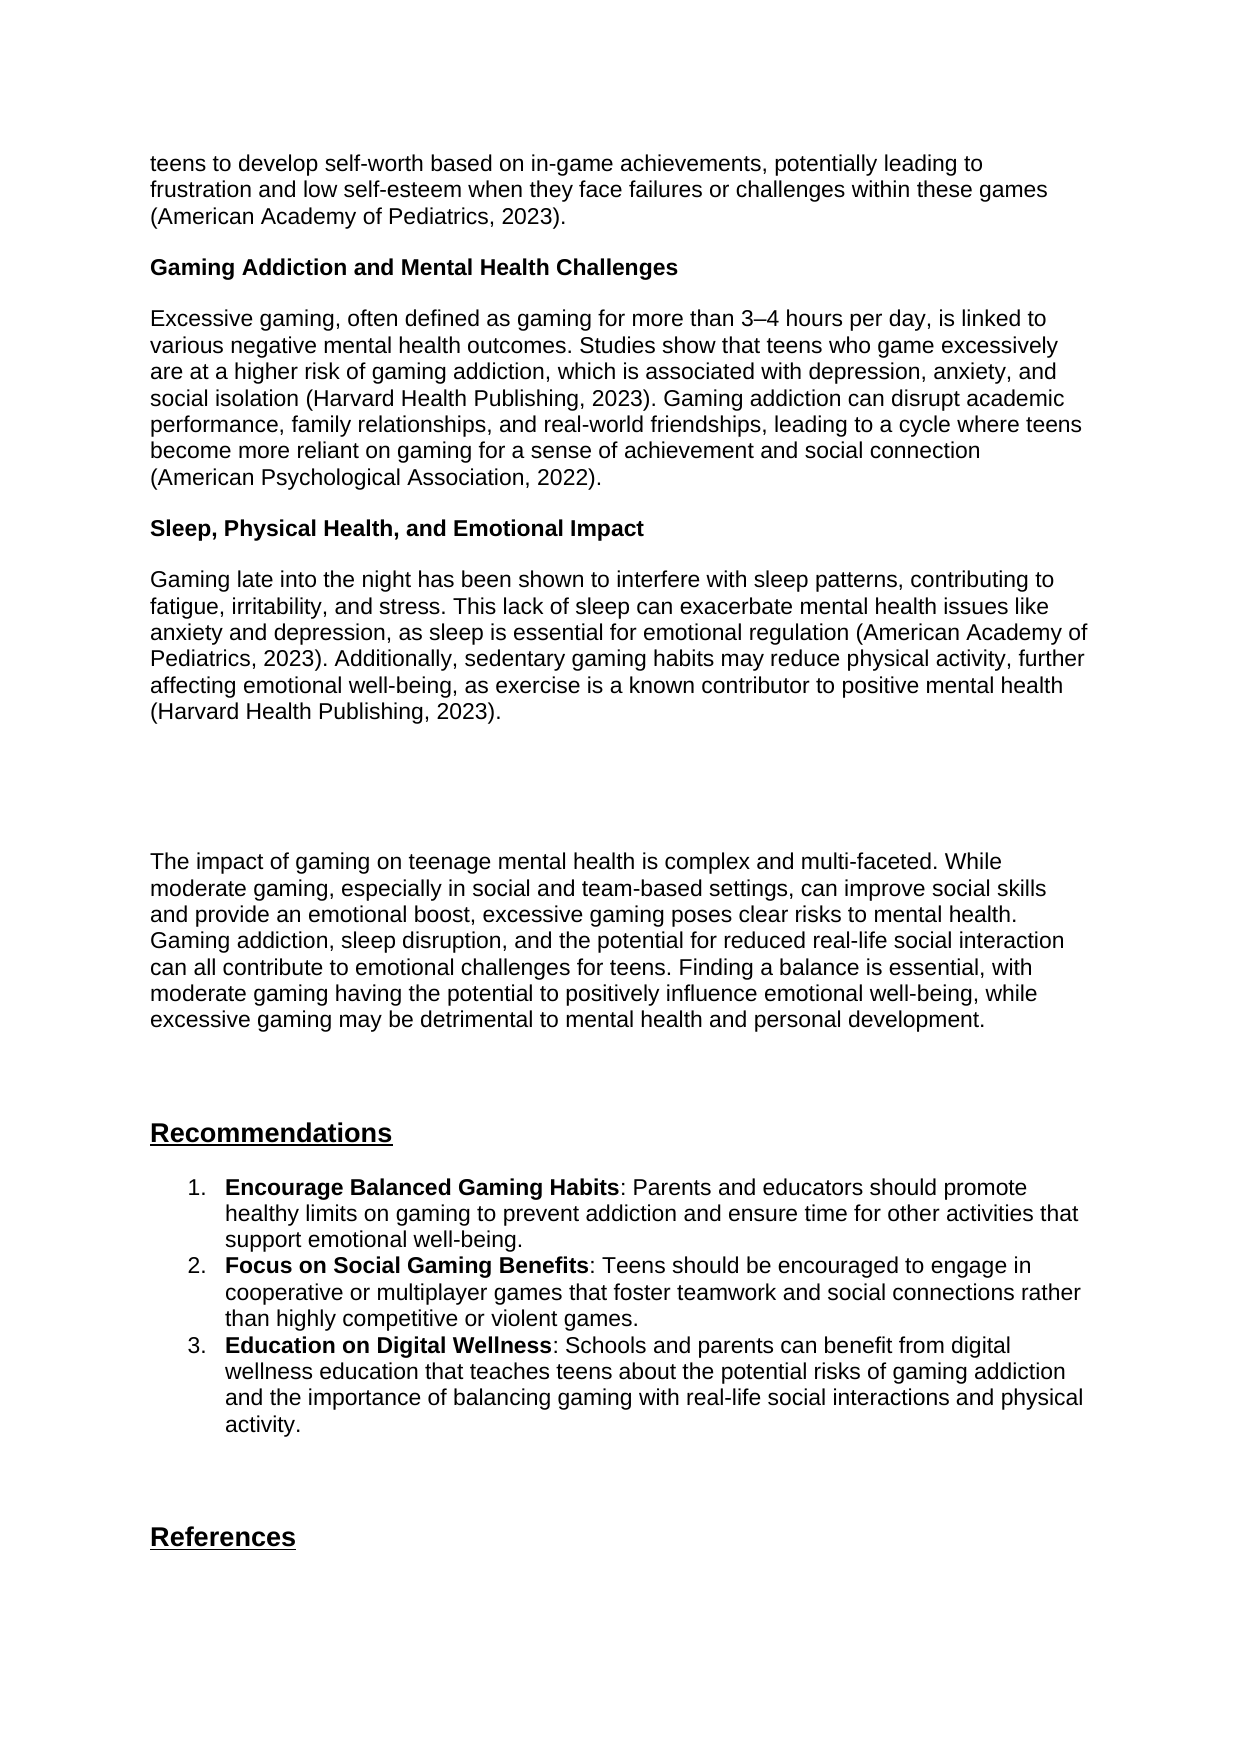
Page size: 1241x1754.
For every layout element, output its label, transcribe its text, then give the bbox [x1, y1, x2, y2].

subtitle Recommendations [150, 1117, 1090, 1148]
list Focus on Social Gaming Benefits: Teens should be encouraged to engage in cooperative or multiplayer games that foster teamwork and social connections rather than highly competitive or violent games. [187, 1252, 1090, 1332]
subtitle Gaming Addiction and Mental Health Challenges [150, 254, 1090, 280]
list Education on Digital Wellness: Schools and parents can benefit from digital wellness education that teaches teens about the potential risks of gaming addiction and the importance of balancing gaming with real-life social interactions and physical activity. [187, 1332, 1090, 1437]
list Encourage Balanced Gaming Habits: Parents and educators should promote healthy limits on gaming to prevent addiction and ensure time for other activities that support emotional well-being. [187, 1173, 1090, 1252]
subtitle References [150, 1521, 1090, 1553]
subtitle Sleep, Physical Health, and Emotional Impact [150, 515, 1090, 541]
text Excessive gaming, often defined as gaming for more than 3–4 hours per day, is linked to various negative mental health outcomes. Studies show that teens who game excessively are at a higher risk of gaming addiction, which is associated with depression, anxiety, and social isolation (Harvard Health Publishing, 2023). Gaming addiction can disrupt academic performance, family relationships, and real-world friendships, leading to a cycle where teens become more reliant on gaming for a sense of achievement and social connection (American Psychological Association, 2022). [150, 305, 1090, 490]
text Gaming late into the night has been shown to interfere with sleep patterns, contributing to fatigue, irritability, and stress. This lack of sleep can exacerbate mental health issues like anxiety and depression, as sleep is essential for emotional regulation (American Academy of Pediatrics, 2023). Additionally, sedentary gaming habits may reduce physical activity, further affecting emotional well-being, as exercise is a known contributor to positive mental health (Harvard Health Publishing, 2023). [150, 566, 1090, 724]
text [150, 150, 1090, 229]
text The impact of gaming on teenage mental health is complex and multi-faceted. While moderate gaming, especially in social and team-based settings, can improve social skills and provide an emotional boost, excessive gaming poses clear risks to mental health. Gaming addiction, sleep disruption, and the potential for reduced real-life social interaction can all contribute to emotional challenges for teens. Finding a balance is essential, with moderate gaming having the potential to positively influence emotional well-being, while excessive gaming may be detrimental to mental health and personal development. [150, 848, 1090, 1033]
